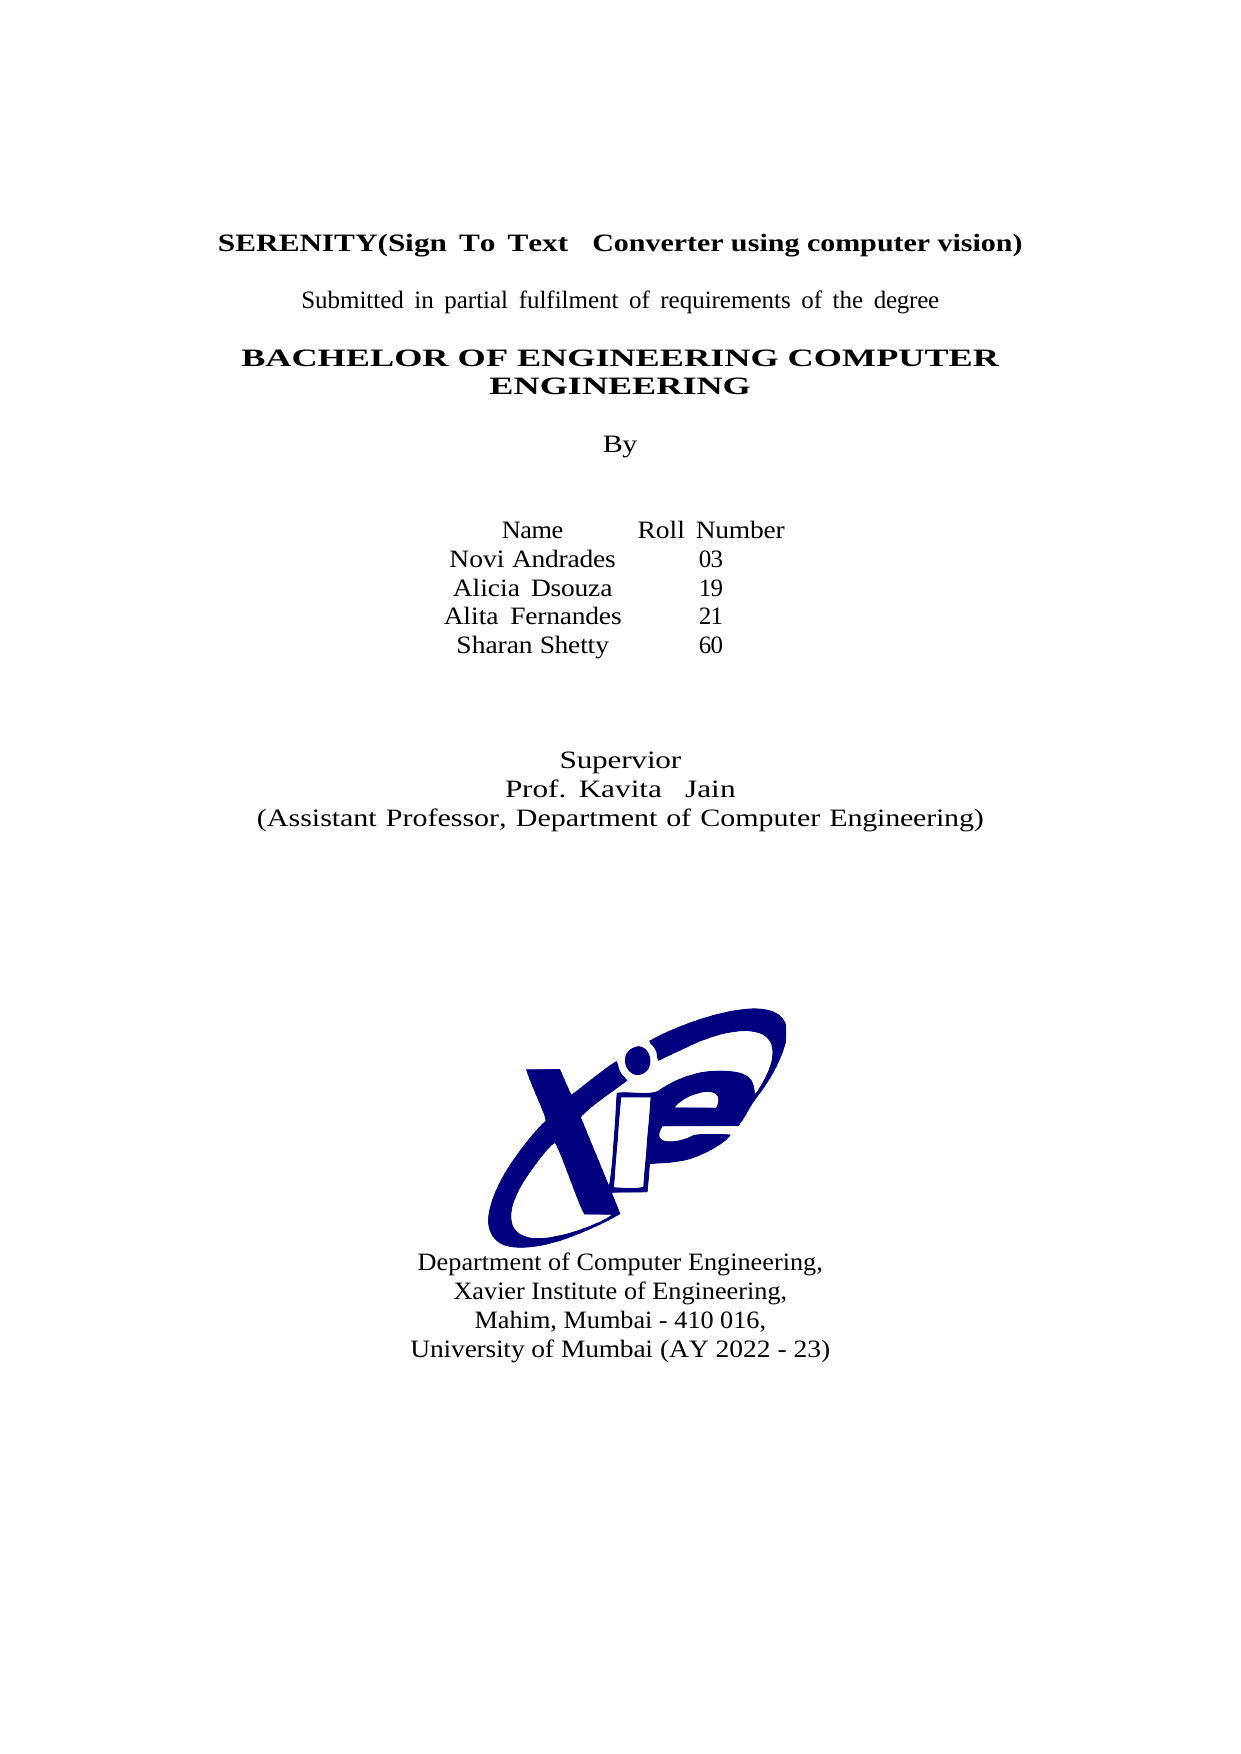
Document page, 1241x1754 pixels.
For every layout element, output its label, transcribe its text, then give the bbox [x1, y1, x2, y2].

table_cell 60 [623, 630, 800, 659]
text University of Mumbai (AY 2022 - 23) [150, 1334, 1090, 1362]
text Mahim, Mumbai - 410 016, [150, 1305, 1090, 1334]
text By [150, 429, 1090, 458]
table_cell Alicia Dsouza [443, 573, 622, 601]
text Supervior [150, 745, 1090, 774]
text (Assistant Professor, Department of Computer Engineering) [150, 803, 1090, 831]
table_header Name [443, 515, 622, 544]
table_cell 19 [623, 573, 800, 601]
text Submitted in partial fulfilment of requirements of the degree [150, 285, 1090, 314]
text Prof. Kavita Jain [150, 774, 1090, 803]
table_cell Alita Fernandes [443, 601, 622, 630]
table_cell Sharan Shetty [443, 630, 622, 659]
table_header Roll Number [623, 515, 800, 544]
table_cell Novi Andrades [443, 544, 622, 573]
picture [488, 1008, 787, 1248]
table_cell 03 [623, 544, 800, 573]
text Xavier Institute of Engineering, [150, 1276, 1090, 1305]
text SERENITY(Sign To Text Converter using computer vision) [150, 228, 1090, 256]
table_cell 21 [623, 601, 800, 630]
text BACHELOR OF ENGINEERING COMPUTER ENGINEERING [150, 343, 1090, 400]
